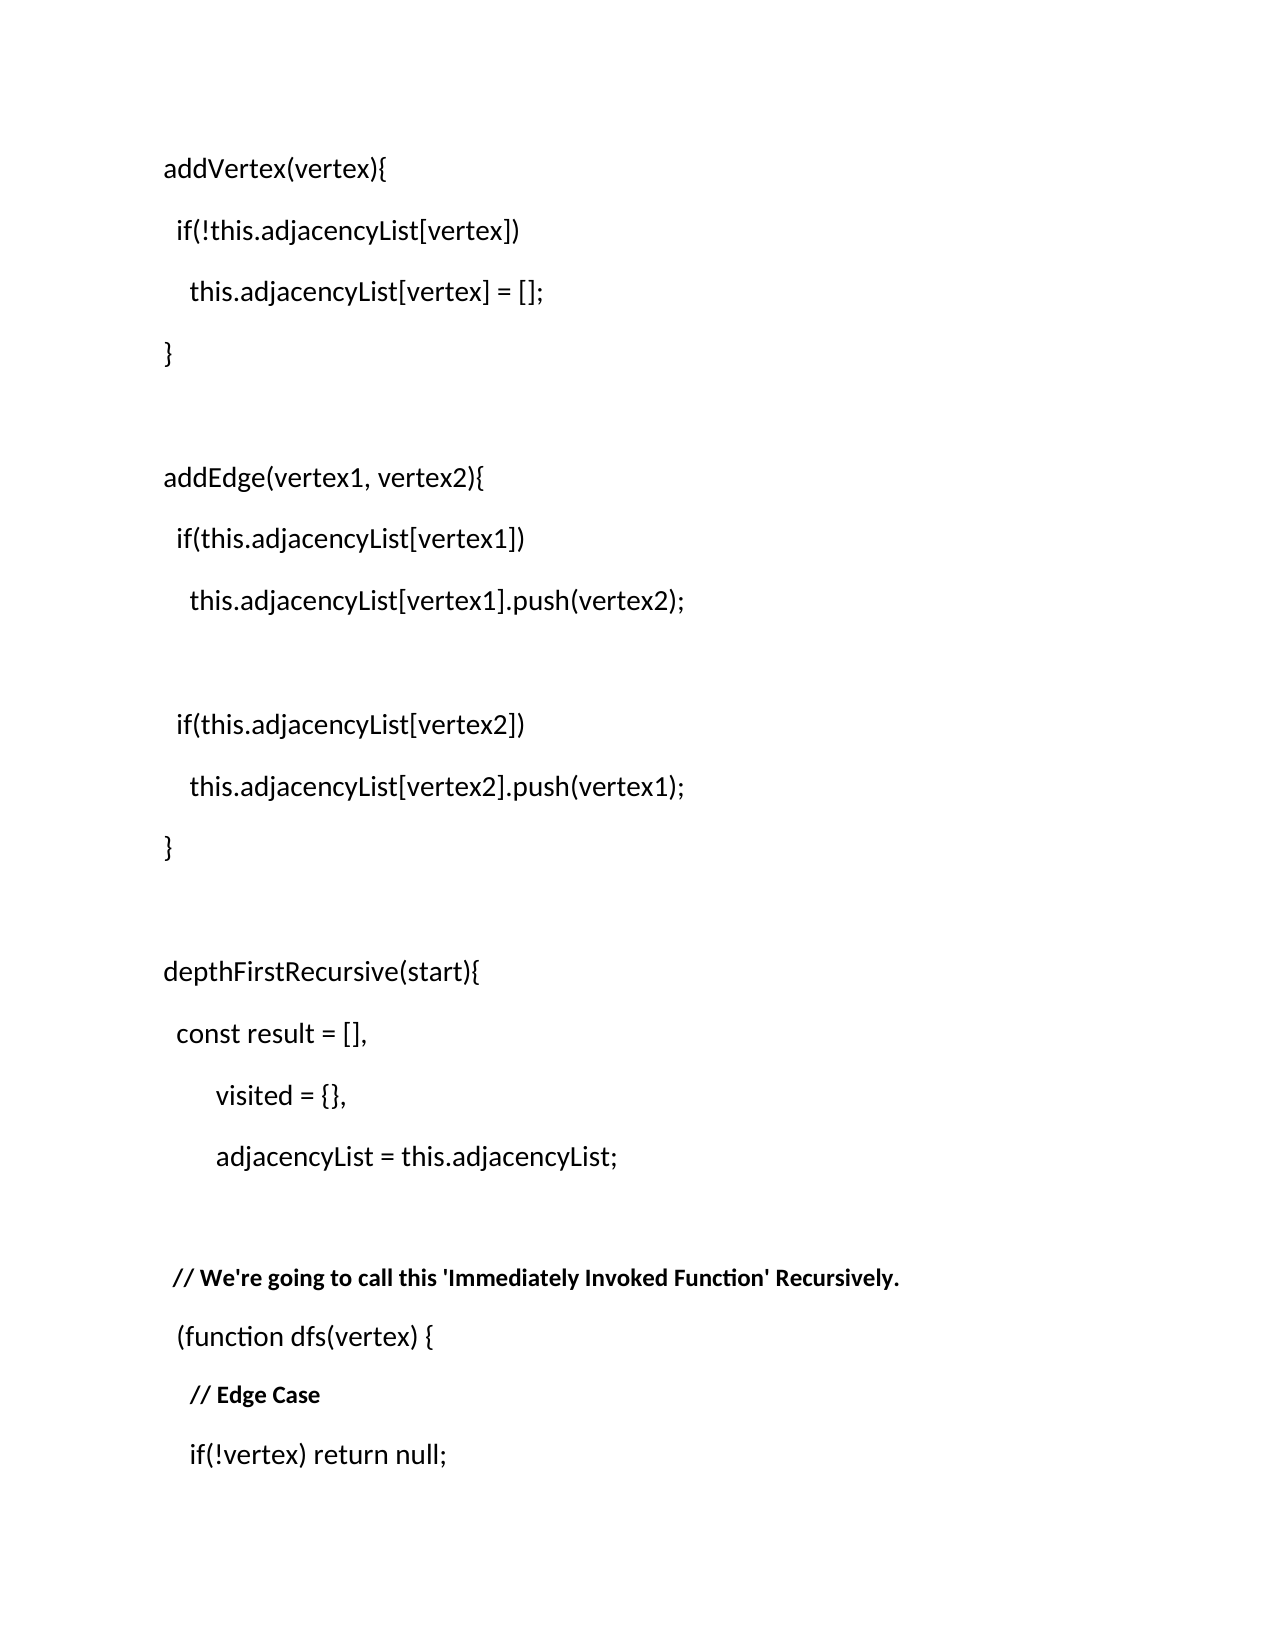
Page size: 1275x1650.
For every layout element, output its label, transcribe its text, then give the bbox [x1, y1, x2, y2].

text addEdge(vertex1, vertex2){ [150, 459, 1125, 494]
text if(!this.adjacencyList[vertex]) [150, 212, 1125, 247]
text (function dfs(vertex) { [150, 1318, 1125, 1353]
text depthFirstRecursive(start){ [150, 953, 1125, 989]
text this.adjacencyList[vertex2].push(vertex1); [150, 768, 1125, 803]
text this.adjacencyList[vertex] = []; [150, 273, 1125, 309]
text if(this.adjacencyList[vertex1]) [150, 521, 1125, 556]
text visited = {}, [150, 1077, 1125, 1112]
text } [150, 335, 1125, 371]
text if(!vertex) return null; [150, 1436, 1125, 1472]
text // We're going to call this 'Immediately Invoked Function' Recursively. [150, 1262, 1125, 1292]
text // Edge Case [150, 1379, 1125, 1410]
text addVertex(vertex){ [150, 150, 1125, 186]
text adjacencyList = this.adjacencyList; [150, 1138, 1125, 1174]
text const result = [], [150, 1015, 1125, 1050]
text } [150, 829, 1125, 865]
text if(this.adjacencyList[vertex2]) [150, 706, 1125, 742]
text this.adjacencyList[vertex1].push(vertex2); [150, 582, 1125, 618]
